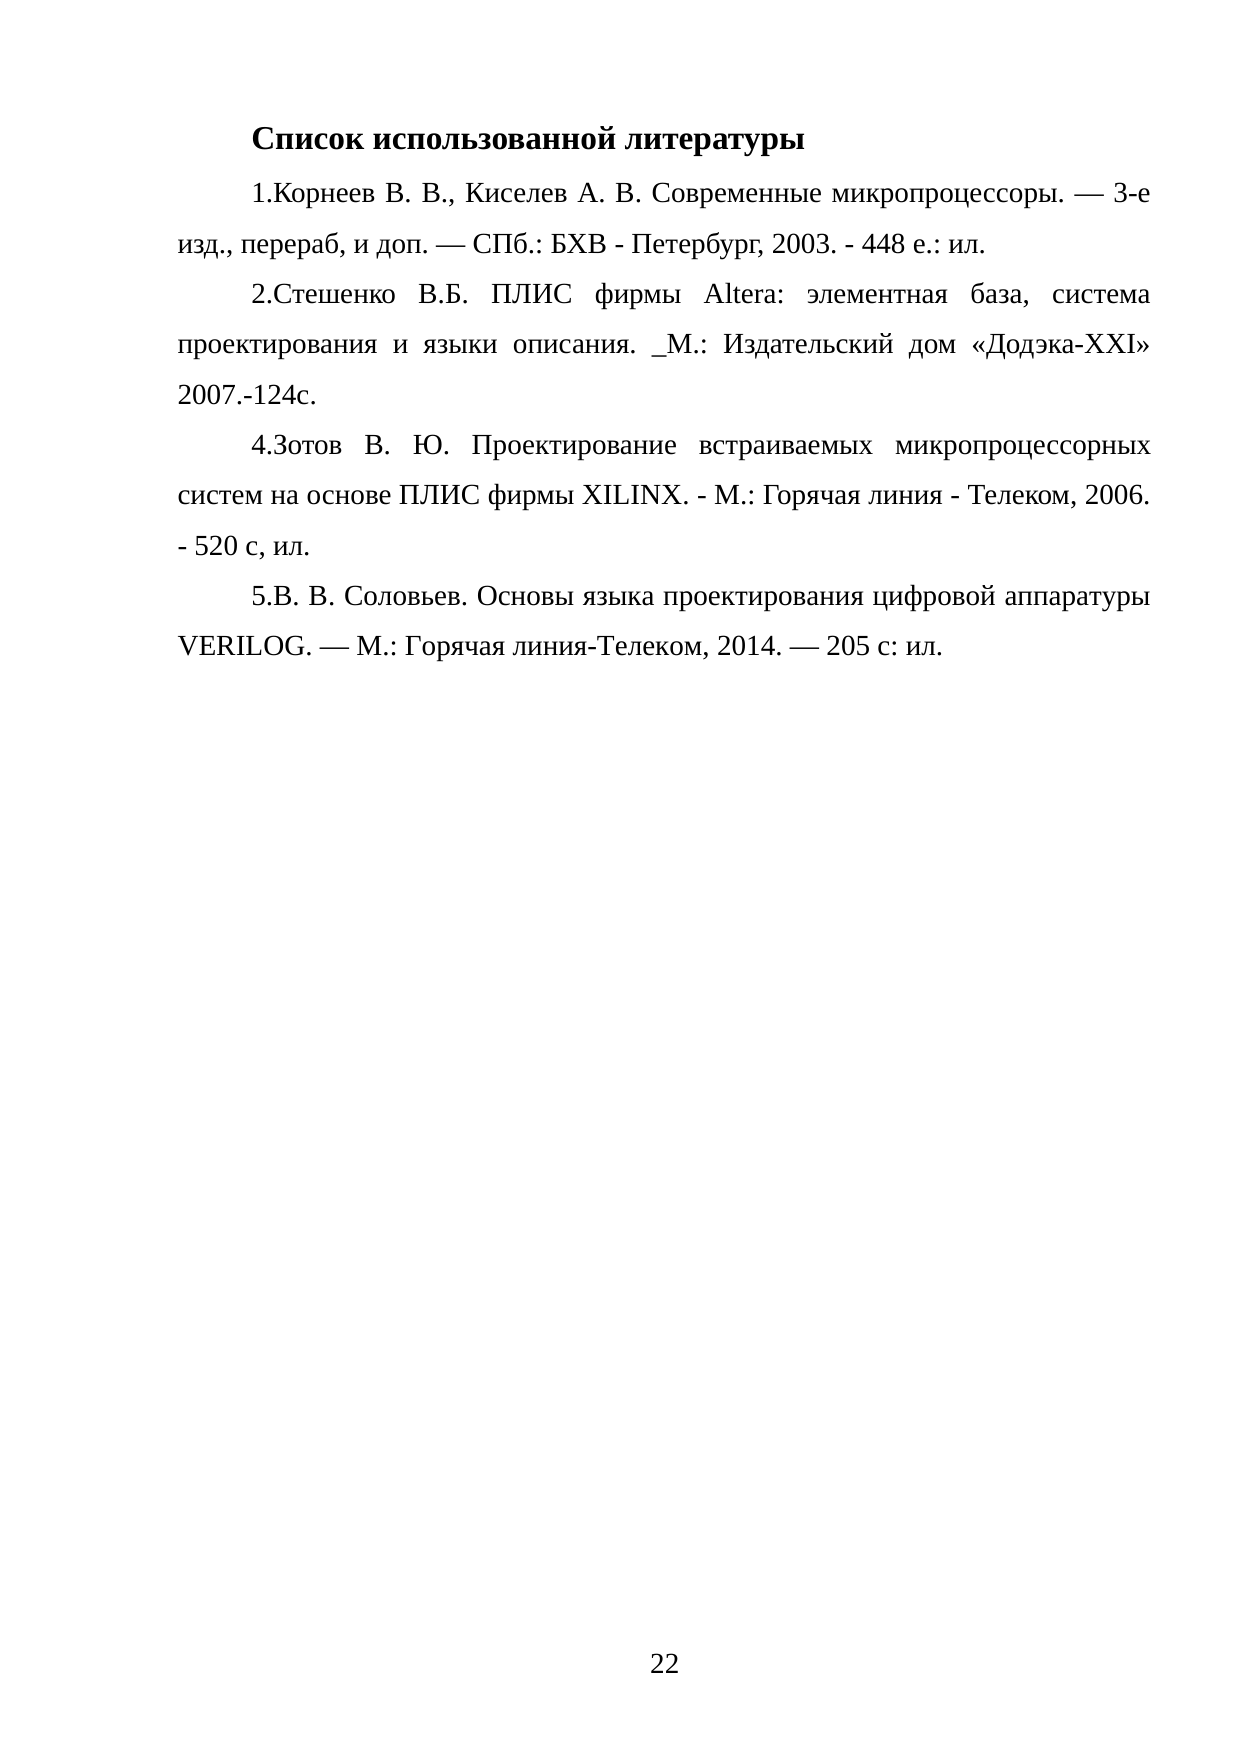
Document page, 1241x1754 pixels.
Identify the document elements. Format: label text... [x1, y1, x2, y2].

text 4.Зотов В. Ю. Проектирование встраиваемых микропроцессорных систем на основе ПЛИС фирмы XILINX. - М.: Горячая линия - Телеком, 2006. - 520 с, ил. [177, 427, 1152, 561]
subtitle Список использованной литературы [177, 118, 1152, 156]
text 1.Корнеев В. В., Киселев А. В. Современные микропроцессоры. — 3-е изд., перераб, и доп. — СПб.: БХВ - Петербург, 2003. - 448 е.: ил. [177, 176, 1152, 259]
text 2.Стешенко В.Б. ПЛИС фирмы Altera: элементная база, система проектирования и языки описания. _М.: Издательский дом «Додэка-XXI» 2007.-124c. [177, 276, 1152, 410]
text 5.В. В. Соловьев. Основы языка проектирования цифровой аппаратуры VERILOG. — М.: Горячая линия-Телеком, 2014. — 205 с: ил. [177, 578, 1152, 662]
